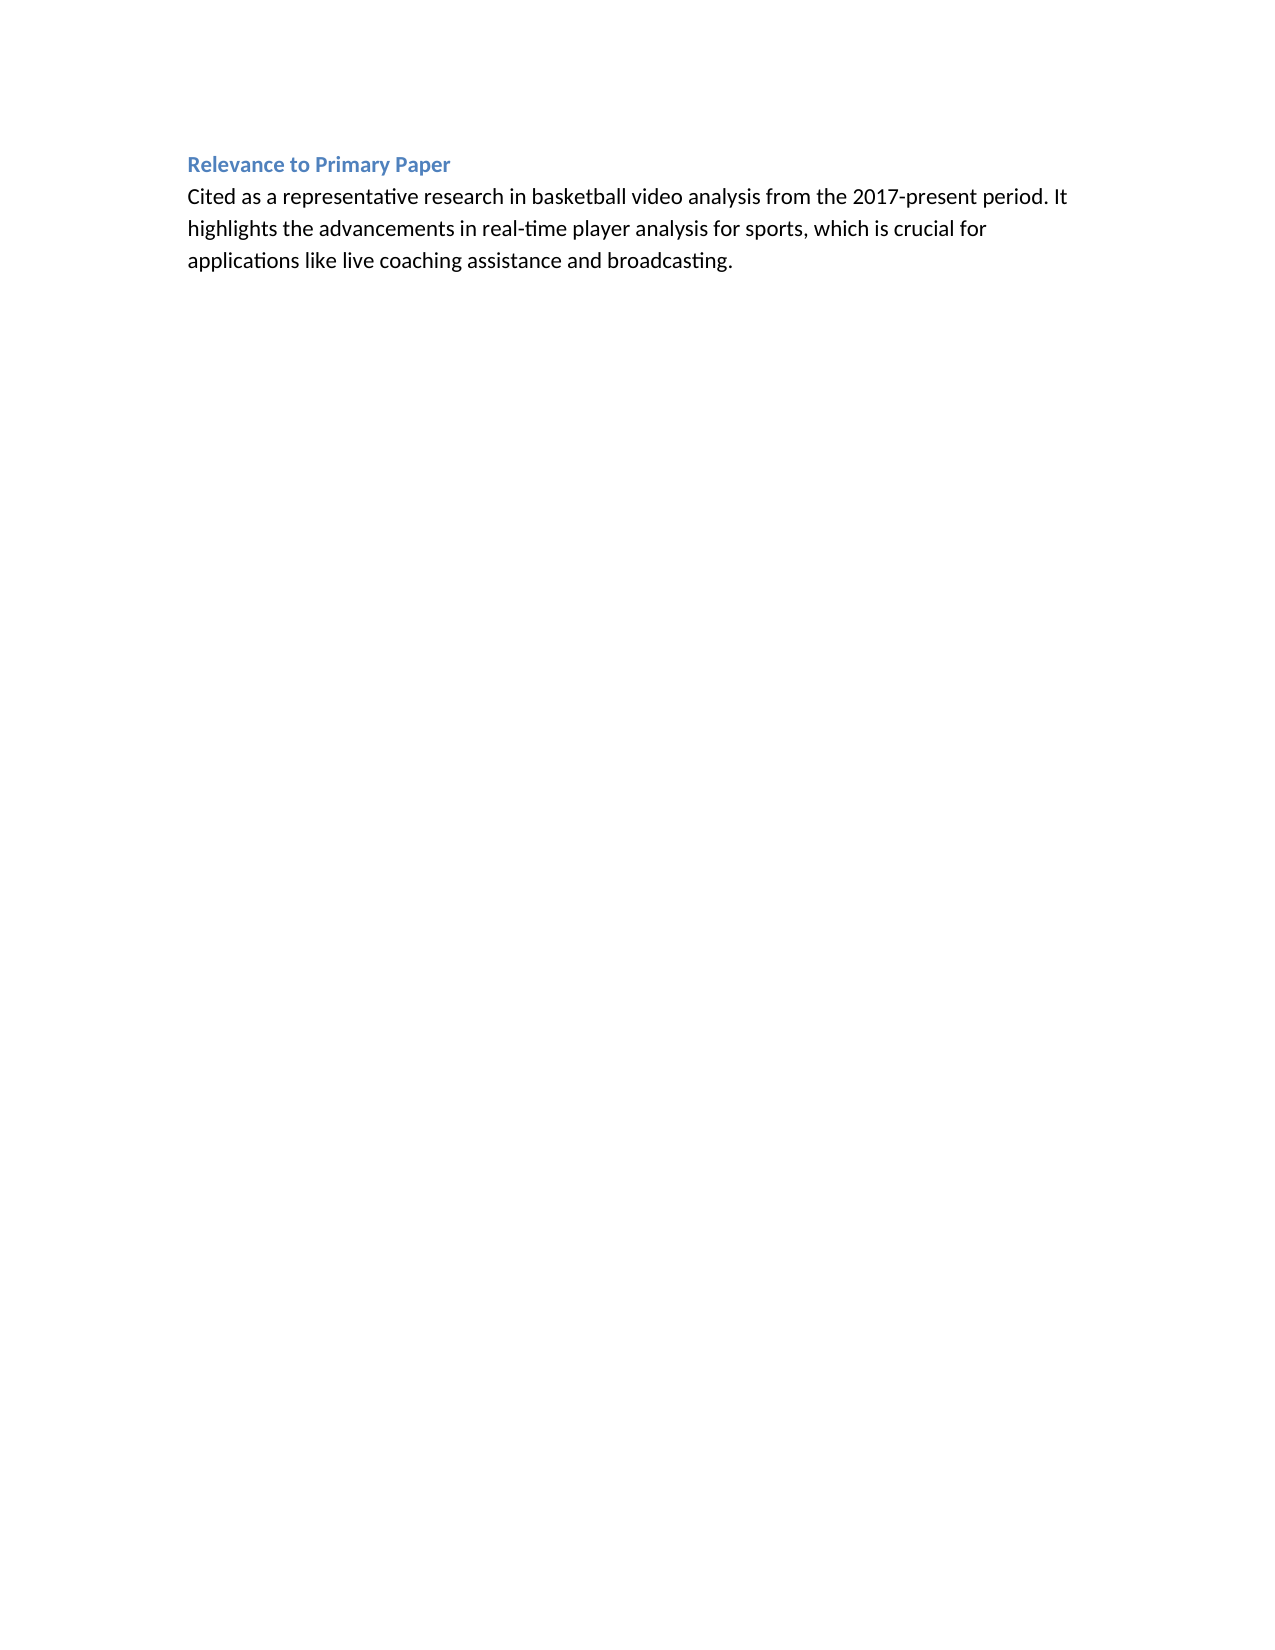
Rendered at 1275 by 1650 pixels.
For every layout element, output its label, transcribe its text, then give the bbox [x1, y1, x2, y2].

subtitle Relevance to Primary Paper [187, 150, 1087, 178]
text Cited as a representative research in basketball video analysis from the 2017-present period. It highlights the advancements in real-time player analysis for sports, which is crucial for applications like live coaching assistance and broadcasting. [187, 182, 1087, 274]
